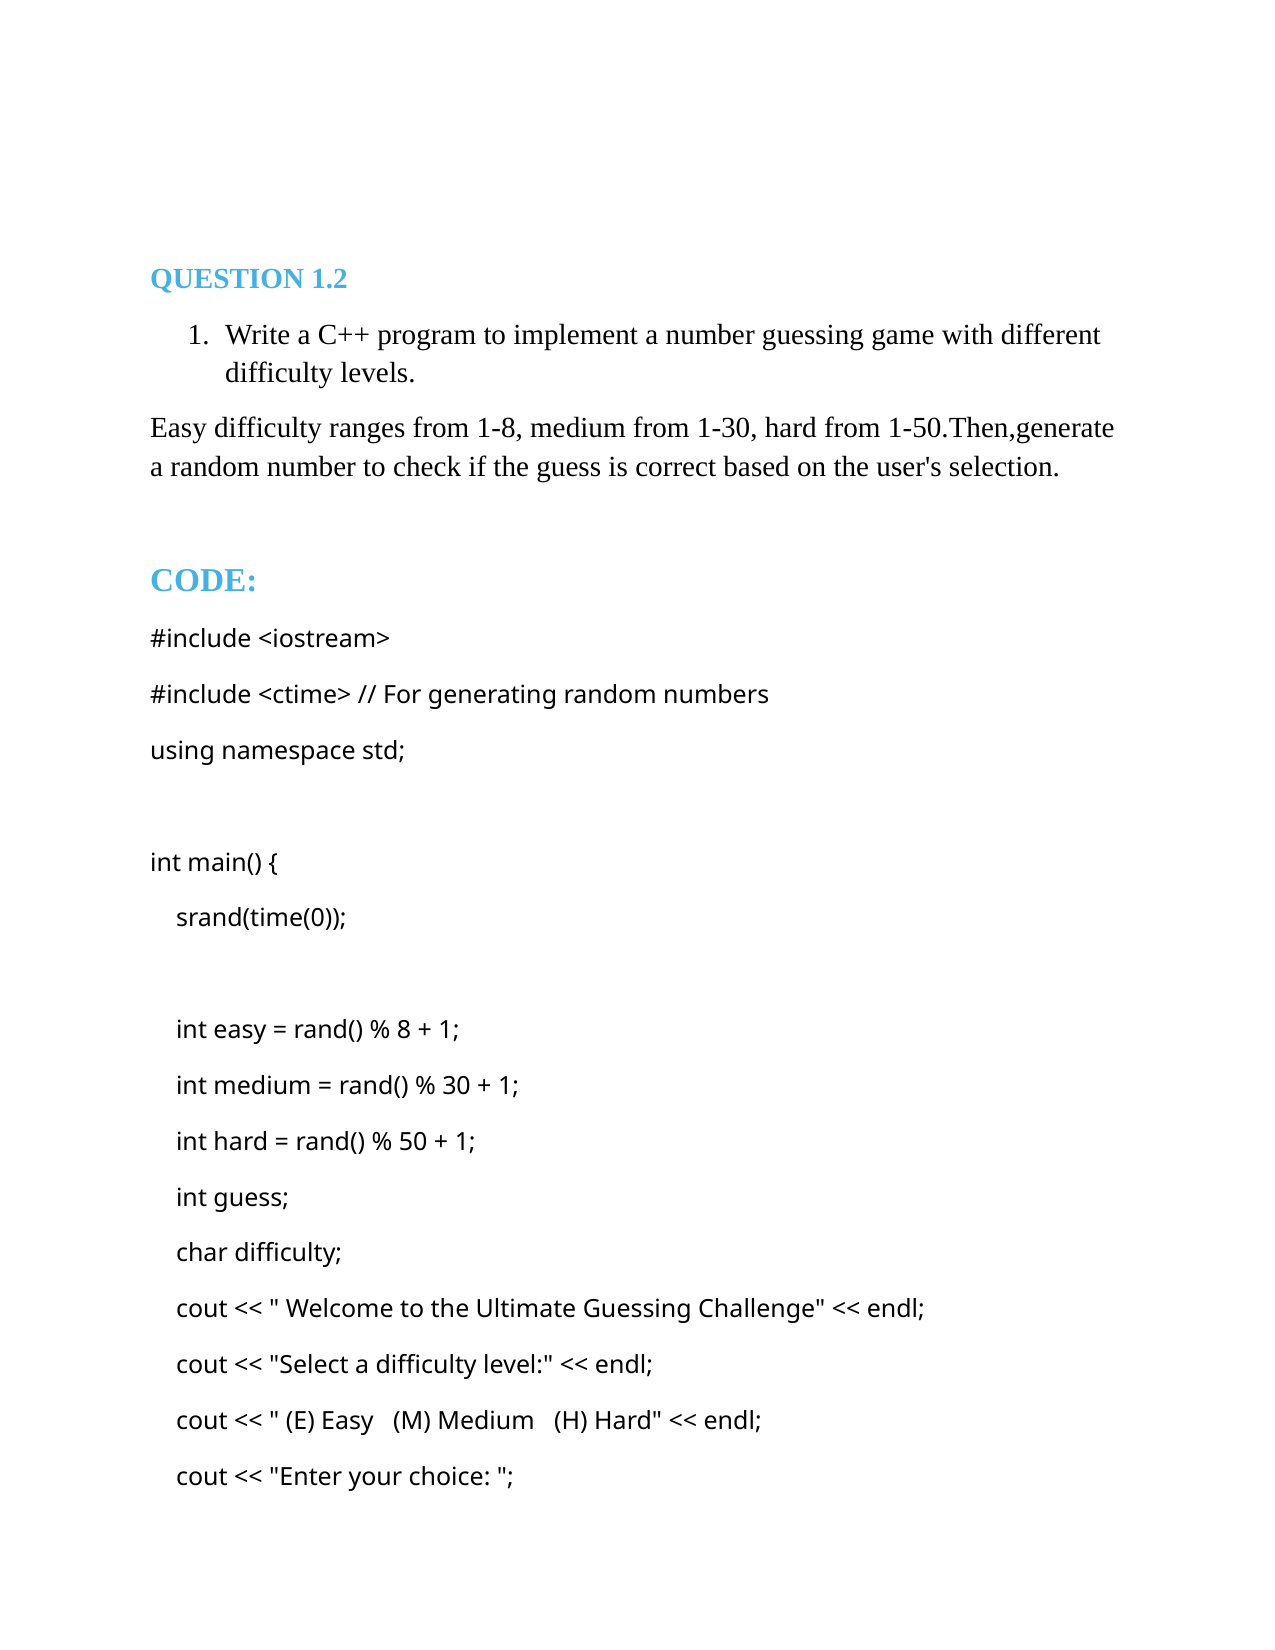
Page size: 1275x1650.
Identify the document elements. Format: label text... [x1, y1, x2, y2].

text int hard = rand() % 50 + 1; [150, 1123, 1125, 1157]
text #include <ctime> // For generating random numbers [150, 677, 1125, 711]
text cout << " (E) Easy (M) Medium (H) Hard" << endl; [150, 1403, 1125, 1437]
text int guess; [150, 1179, 1125, 1213]
text cout << "Select a difficulty level:" << endl; [150, 1347, 1125, 1381]
text using namespace std; [150, 733, 1125, 767]
text CODE: [150, 560, 1125, 598]
text cout << "Enter your choice: "; [150, 1458, 1125, 1492]
text srand(time(0)); [150, 900, 1125, 934]
text char difficulty; [150, 1235, 1125, 1269]
text int medium = rand() % 30 + 1; [150, 1068, 1125, 1102]
text int main() { [150, 844, 1125, 878]
list Write a C++ program to implement a number guessing game with different difficulty levels. [187, 317, 1125, 389]
text cout << " Welcome to the Ultimate Guessing Challenge" << endl; [150, 1291, 1125, 1325]
text int easy = rand() % 8 + 1; [150, 1012, 1125, 1046]
text Easy difficulty ranges from 1-8, medium from 1-30, hard from 1-50.Then,generate a random number to check if the guess is correct based on the user's selection. [150, 411, 1125, 483]
text #include <iostream> [150, 621, 1125, 655]
text QUESTION 1.2 [150, 262, 1125, 295]
